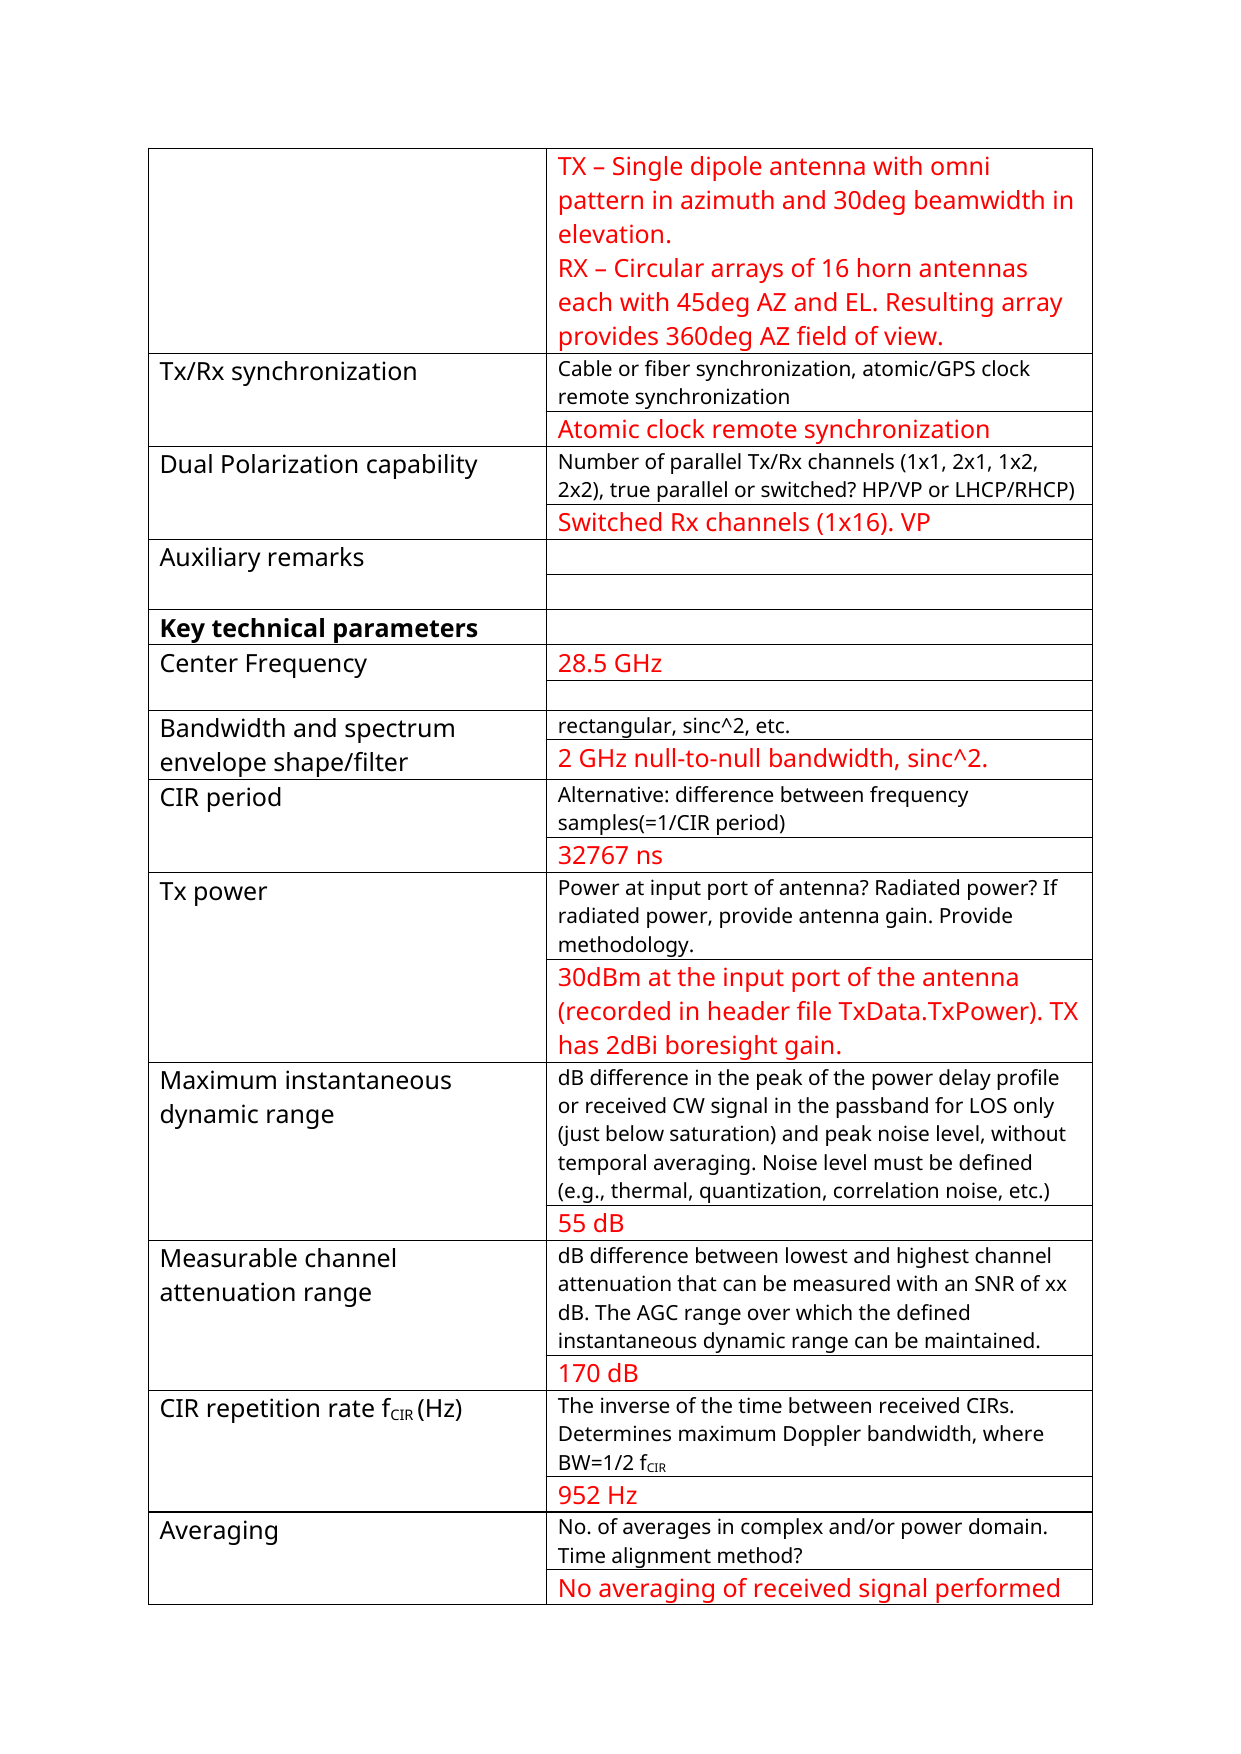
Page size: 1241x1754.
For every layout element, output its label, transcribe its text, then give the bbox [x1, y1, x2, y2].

table_cell 55 dB [547, 1206, 1092, 1240]
table_cell Measurable channel attenuation range [149, 1241, 546, 1390]
table_cell [547, 610, 1092, 644]
table_cell No averaging of received signal performed [547, 1570, 1092, 1604]
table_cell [547, 149, 1092, 353]
table_cell Key technical parameters [149, 610, 546, 644]
table_cell Power at input port of antenna? Radiated power? If radiated power, provide antenna gain. Provide methodology. [547, 873, 1092, 958]
table_cell rectangular, sinc^2, etc. [547, 711, 1092, 739]
table_cell Dual Polarization capability [149, 447, 546, 539]
table_cell 28.5 GHz [547, 645, 1092, 680]
table_cell Auxiliary remarks [149, 540, 546, 609]
table_cell Bandwidth and spectrum envelope shape/filter [149, 711, 546, 779]
table_cell dB difference between lowest and highest channel attenuation that can be measured with an SNR of xx dB. The AGC range over which the defined instantaneous dynamic range can be maintained. [547, 1241, 1092, 1355]
table_cell Maximum instantaneous dynamic range [149, 1063, 546, 1240]
table_cell Center Frequency [149, 645, 546, 710]
table_cell Tx power [149, 873, 546, 1062]
table_cell [547, 540, 1092, 574]
table_cell Tx/Rx synchronization [149, 354, 546, 446]
table_cell CIR period [149, 780, 546, 872]
table_cell Alternative: difference between frequency samples(=1/CIR period) [547, 780, 1092, 837]
table_cell 2 GHz null-to-null bandwidth, sinc^2. [547, 740, 1092, 779]
table_cell The inverse of the time between received CIRs. Determines maximum Doppler bandwidth, where BW=1/2 fCIR [547, 1391, 1092, 1476]
table_cell CIR repetition rate fCIR (Hz) [149, 1391, 546, 1511]
table_cell Switched Rx channels (1x16). VP [547, 505, 1092, 539]
table_cell 170 dB [547, 1356, 1092, 1390]
table_cell [547, 681, 1092, 710]
table_cell No. of averages in complex and/or power domain. Time alignment method? [547, 1513, 1092, 1569]
table_cell 32767 ns [547, 838, 1092, 872]
table_cell Atomic clock remote synchronization [547, 412, 1092, 446]
table_cell [547, 575, 1092, 609]
table_cell dB difference in the peak of the power delay profile or received CW signal in the passband for LOS only (just below saturation) and peak noise level, without temporal averaging. Noise level must be defined (e.g., thermal, quantization, correlation noise, etc.) [547, 1063, 1092, 1205]
table_cell Number of parallel Tx/Rx channels (1x1, 2x1, 1x2, 2x2), true parallel or switched? HP/VP or LHCP/RHCP) [547, 447, 1092, 504]
table_cell 30dBm at the input port of the antenna (recorded in header file TxData.TxPower). TX has 2dBi boresight gain. [547, 960, 1092, 1062]
table_cell Cable or fiber synchronization, atomic/GPS clock remote synchronization [547, 354, 1092, 411]
table_cell 952 Hz [547, 1477, 1092, 1511]
table_cell Averaging [149, 1513, 546, 1604]
